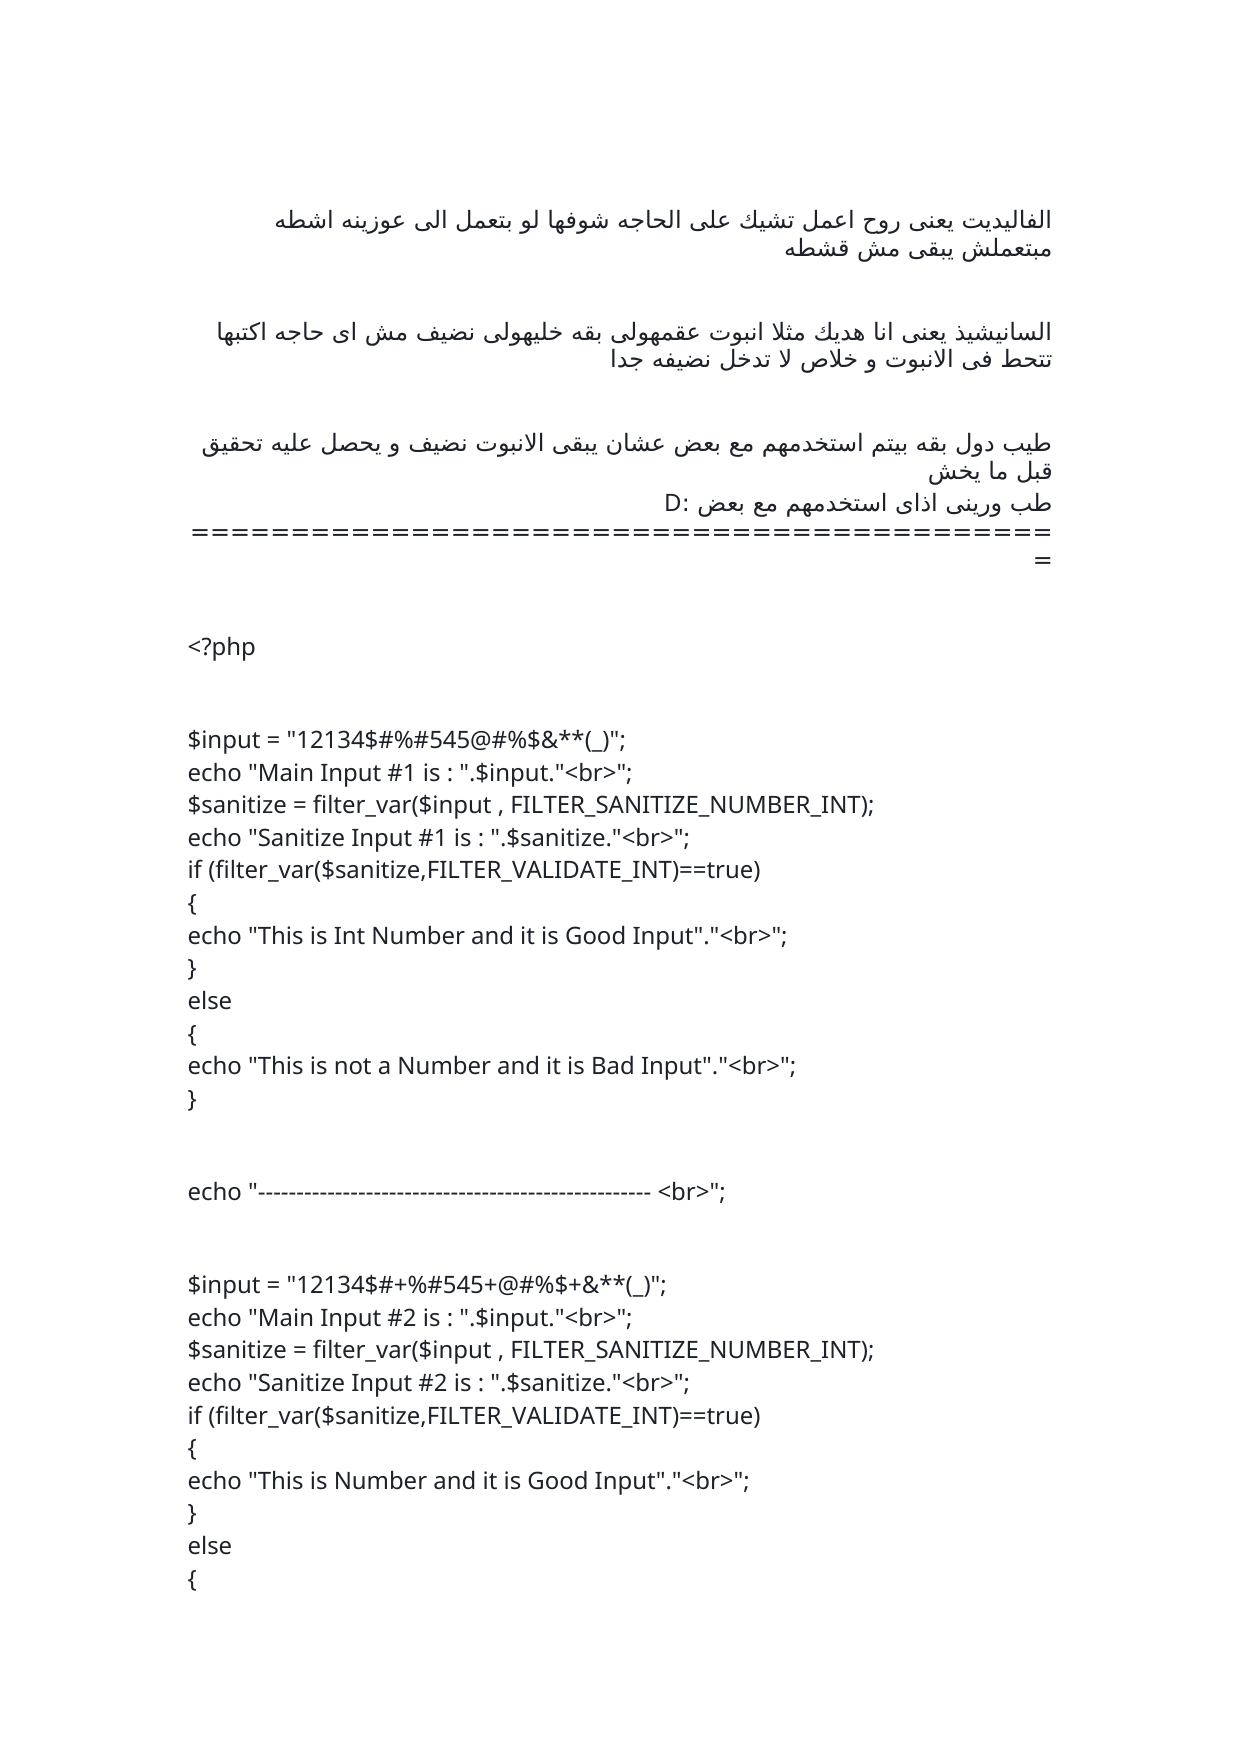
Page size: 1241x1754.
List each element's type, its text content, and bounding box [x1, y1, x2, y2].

text $input = "12134$#+%#545+@#%$+&**(_)"; [187, 1268, 1053, 1301]
text { [187, 1561, 1053, 1594]
text echo "Main Input #2 is : ".$input."<br>"; [187, 1301, 1053, 1333]
text if (filter_var($sanitize,FILTER_VALIDATE_INT)==true) [187, 853, 1053, 886]
text { [187, 1016, 1053, 1049]
text الفاليديت يعنى روح اعمل تشيك على الحاجه شوفها لو بتعمل الى عوزينه اشطه مبتعملش يبقى مش قشطه [187, 206, 1053, 262]
text else [187, 984, 1053, 1016]
text } [187, 1496, 1053, 1529]
text طيب دول بقه بيتم استخدمهم مع بعض عشان يبقى الانبوت نضيف و يحصل عليه تحقيق قبل ما يخش [187, 429, 1053, 485]
text echo "Sanitize Input #1 is : ".$sanitize."<br>"; [187, 821, 1053, 853]
text $input = "12134$#%#545@#%$&**(_)"; [187, 723, 1053, 756]
text echo "Sanitize Input #2 is : ".$sanitize."<br>"; [187, 1366, 1053, 1398]
text $sanitize = filter_var($input , FILTER_SANITIZE_NUMBER_INT); [187, 1333, 1053, 1366]
text echo "This is Number and it is Good Input"."<br>"; [187, 1464, 1053, 1496]
text { [187, 1431, 1053, 1464]
text echo "This is not a Number and it is Bad Input"."<br>"; [187, 1049, 1053, 1082]
text <?php [187, 630, 1053, 662]
text $sanitize = filter_var($input , FILTER_SANITIZE_NUMBER_INT); [187, 788, 1053, 821]
text طب ورينى اذاى استخدمهم مع بعض :D [187, 485, 1053, 518]
text if (filter_var($sanitize,FILTER_VALIDATE_INT)==true) [187, 1398, 1053, 1431]
text { [187, 886, 1053, 918]
text echo "This is Int Number and it is Good Input"."<br>"; [187, 918, 1053, 951]
text السانيشيذ يعنى انا هديك مثلا انبوت عقمهولى بقه خليهولى نضيف مش اى حاجه اكتبها تتحط فى الانبوت و خلاص لا تدخل نضيفه جدا [187, 318, 1053, 373]
text } [187, 1082, 1053, 1114]
text else [187, 1529, 1053, 1561]
text echo "Main Input #1 is : ".$input."<br>"; [187, 756, 1053, 788]
text } [187, 951, 1053, 984]
text echo "--------------------------------------------------- <br>"; [187, 1175, 1053, 1207]
text ============================================ [187, 518, 1053, 574]
